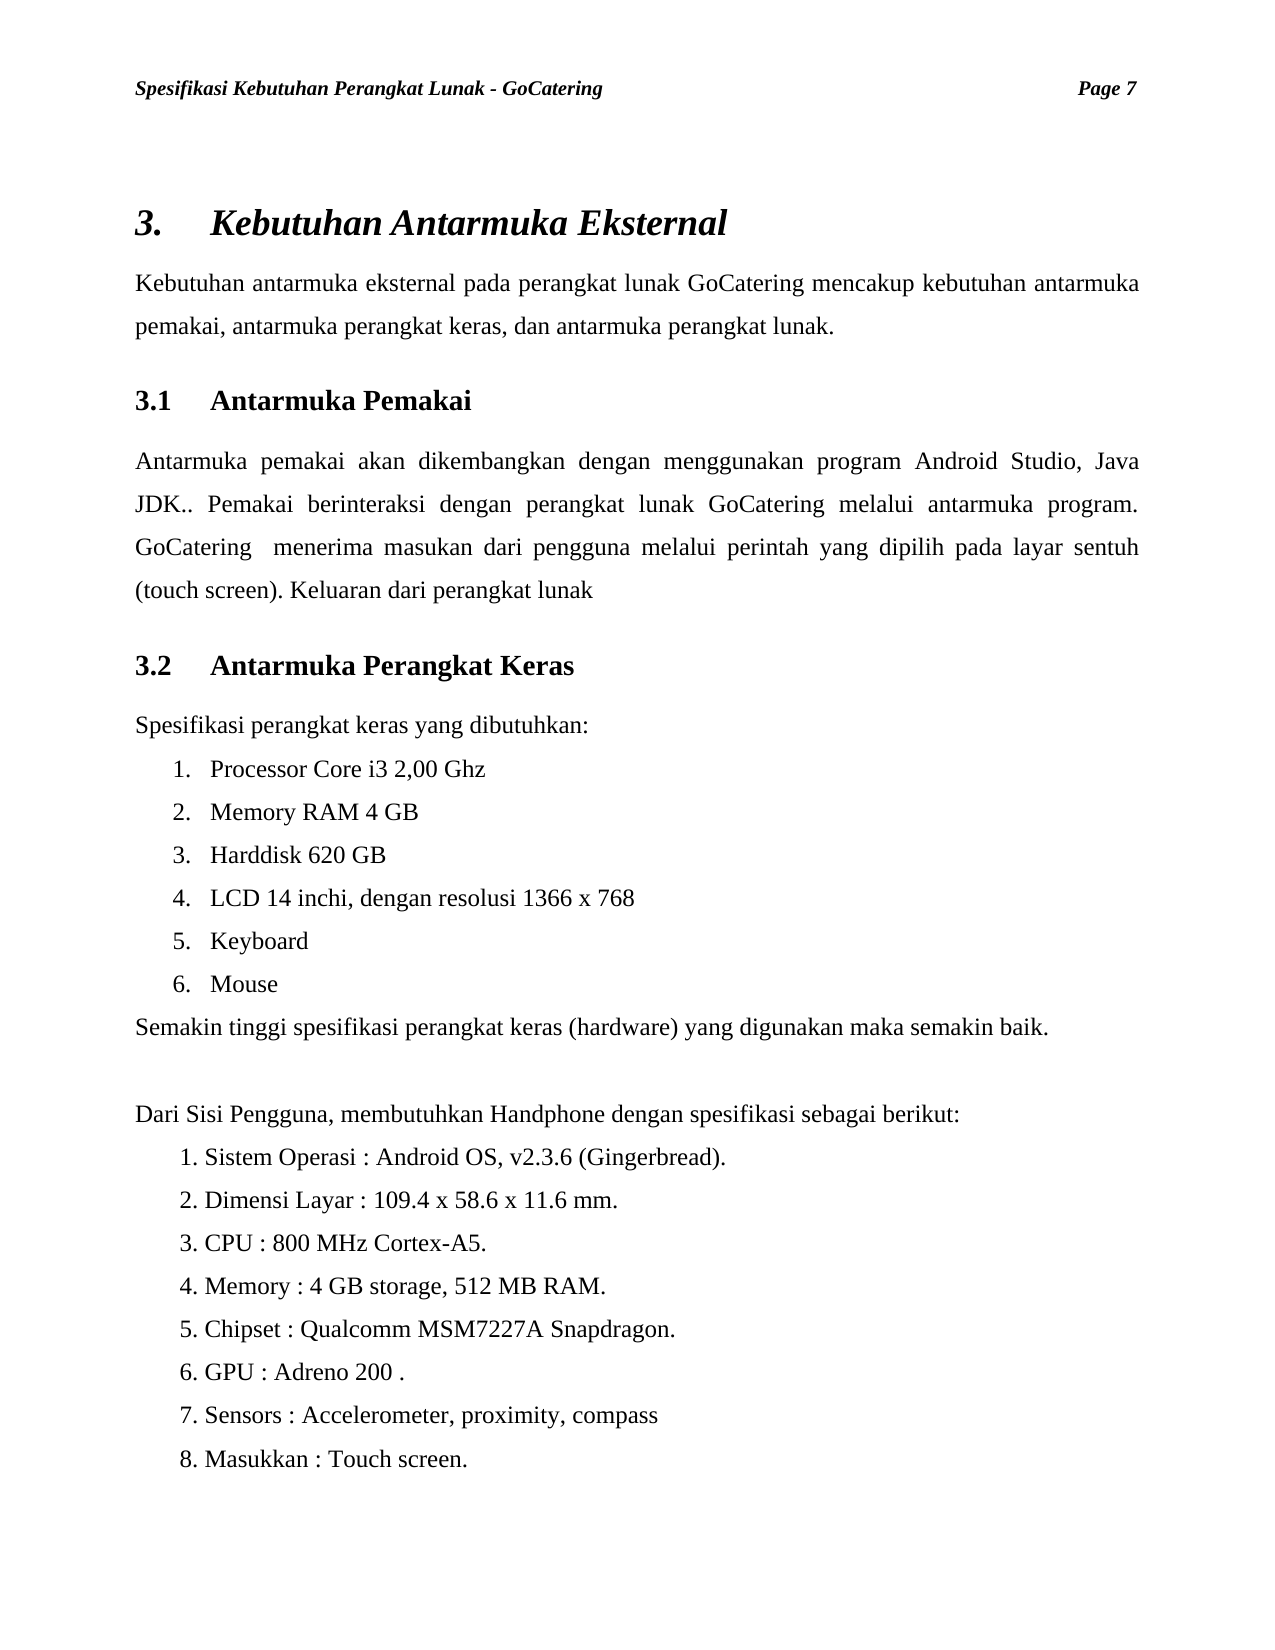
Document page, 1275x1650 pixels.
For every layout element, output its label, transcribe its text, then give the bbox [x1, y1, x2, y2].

text 2. Dimensi Layar : 109.4 x 58.6 x 11.6 mm. [179, 1185, 1140, 1214]
text 3. CPU : 800 MHz Cortex-A5. [179, 1228, 1140, 1257]
list LCD 14 inchi, dengan resolusi 1366 x 768 [172, 883, 1140, 912]
text 8. Masukkan : Touch screen. [179, 1444, 1140, 1472]
list Mouse [172, 969, 1140, 998]
subtitle Antarmuka Perangkat Keras [135, 648, 1140, 681]
subtitle Kebutuhan Antarmuka Eksternal [135, 200, 1140, 243]
list Memory RAM 4 GB [172, 797, 1140, 826]
text Dari Sisi Pengguna, membutuhkan Handphone dengan spesifikasi sebagai berikut: [135, 1099, 1140, 1127]
text Spesifikasi perangkat keras yang dibutuhkan: [135, 711, 1140, 739]
text 1. Sistem Operasi : Android OS, v2.3.6 (Gingerbread). [179, 1142, 1140, 1171]
text 6. GPU : Adreno 200 . [179, 1357, 1140, 1386]
list Keyboard [172, 926, 1140, 955]
list Processor Core i3 2,00 Ghz [172, 754, 1140, 782]
text Antarmuka pemakai akan dikembangkan dengan menggunakan program Android Studio, Java JDK.. Pemakai berinteraksi dengan perangkat lunak GoCatering melalui antarmuka program. GoCatering menerima masukan dari pengguna melalui perintah yang dipilih pada layar sentuh (touch screen). Keluaran dari perangkat lunak [135, 446, 1140, 604]
text 7. Sensors : Accelerometer, proximity, compass [179, 1401, 1140, 1429]
text 4. Memory : 4 GB storage, 512 MB RAM. [179, 1271, 1140, 1300]
subtitle Antarmuka Pemakai [135, 383, 1140, 417]
text 5. Chipset : Qualcomm MSM7227A Snapdragon. [179, 1314, 1140, 1343]
text Kebutuhan antarmuka eksternal pada perangkat lunak GoCatering mencakup kebutuhan antarmuka pemakai, antarmuka perangkat keras, dan antarmuka perangkat lunak. [135, 268, 1140, 340]
list Harddisk 620 GB [172, 840, 1140, 869]
text Semakin tinggi spesifikasi perangkat keras (hardware) yang digunakan maka semakin baik. [135, 1012, 1140, 1041]
